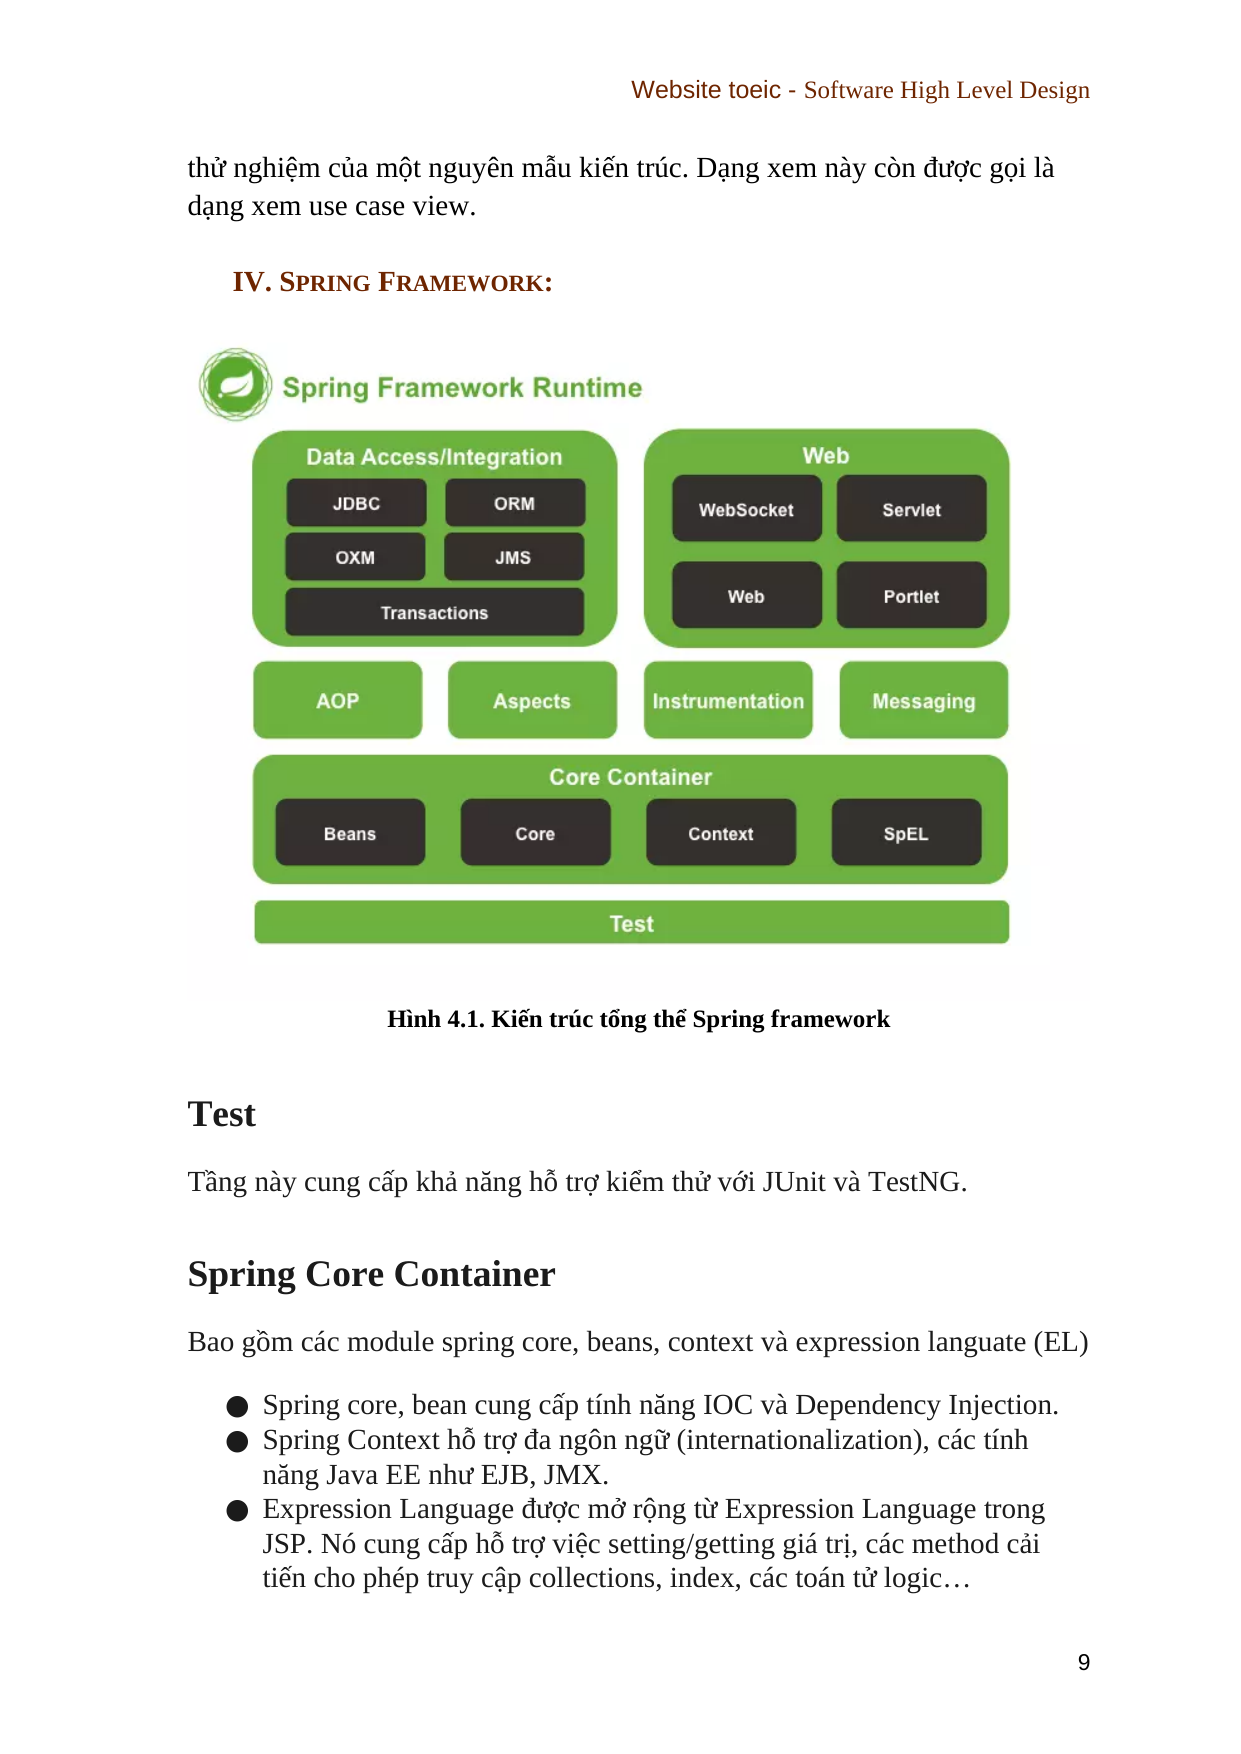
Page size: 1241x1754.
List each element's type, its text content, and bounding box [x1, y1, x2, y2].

subtitle Test [187, 1091, 1090, 1134]
text Tầng này cung cấp khả năng hỗ trợ kiểm thử với JUnit và TestNG. [187, 1164, 1090, 1197]
list Spring core, bean cung cấp tính năng IOC và Dependency Injection. [225, 1387, 1090, 1422]
list Expression Language được mở rộng từ Expression Language trong JSP. Nó cung cấp hỗ trợ việc setting/getting giá trị, các method cải tiến cho phép truy cập collections, index, các toán tử logic… [225, 1491, 1090, 1593]
subtitle IV. Spring Framework: [232, 264, 1090, 298]
picture [187, 323, 1091, 1001]
subtitle Spring Core Container [187, 1251, 1090, 1294]
text Hình 4.1. Kiến trúc tổng thể Spring framework [187, 1004, 1090, 1033]
text Bao gồm các module spring core, beans, context và expression languate (EL) [187, 1324, 1090, 1357]
list Spring Context hỗ trợ đa ngôn ngữ (internationalization), các tính năng Java EE như EJB, JMX. [225, 1422, 1090, 1491]
